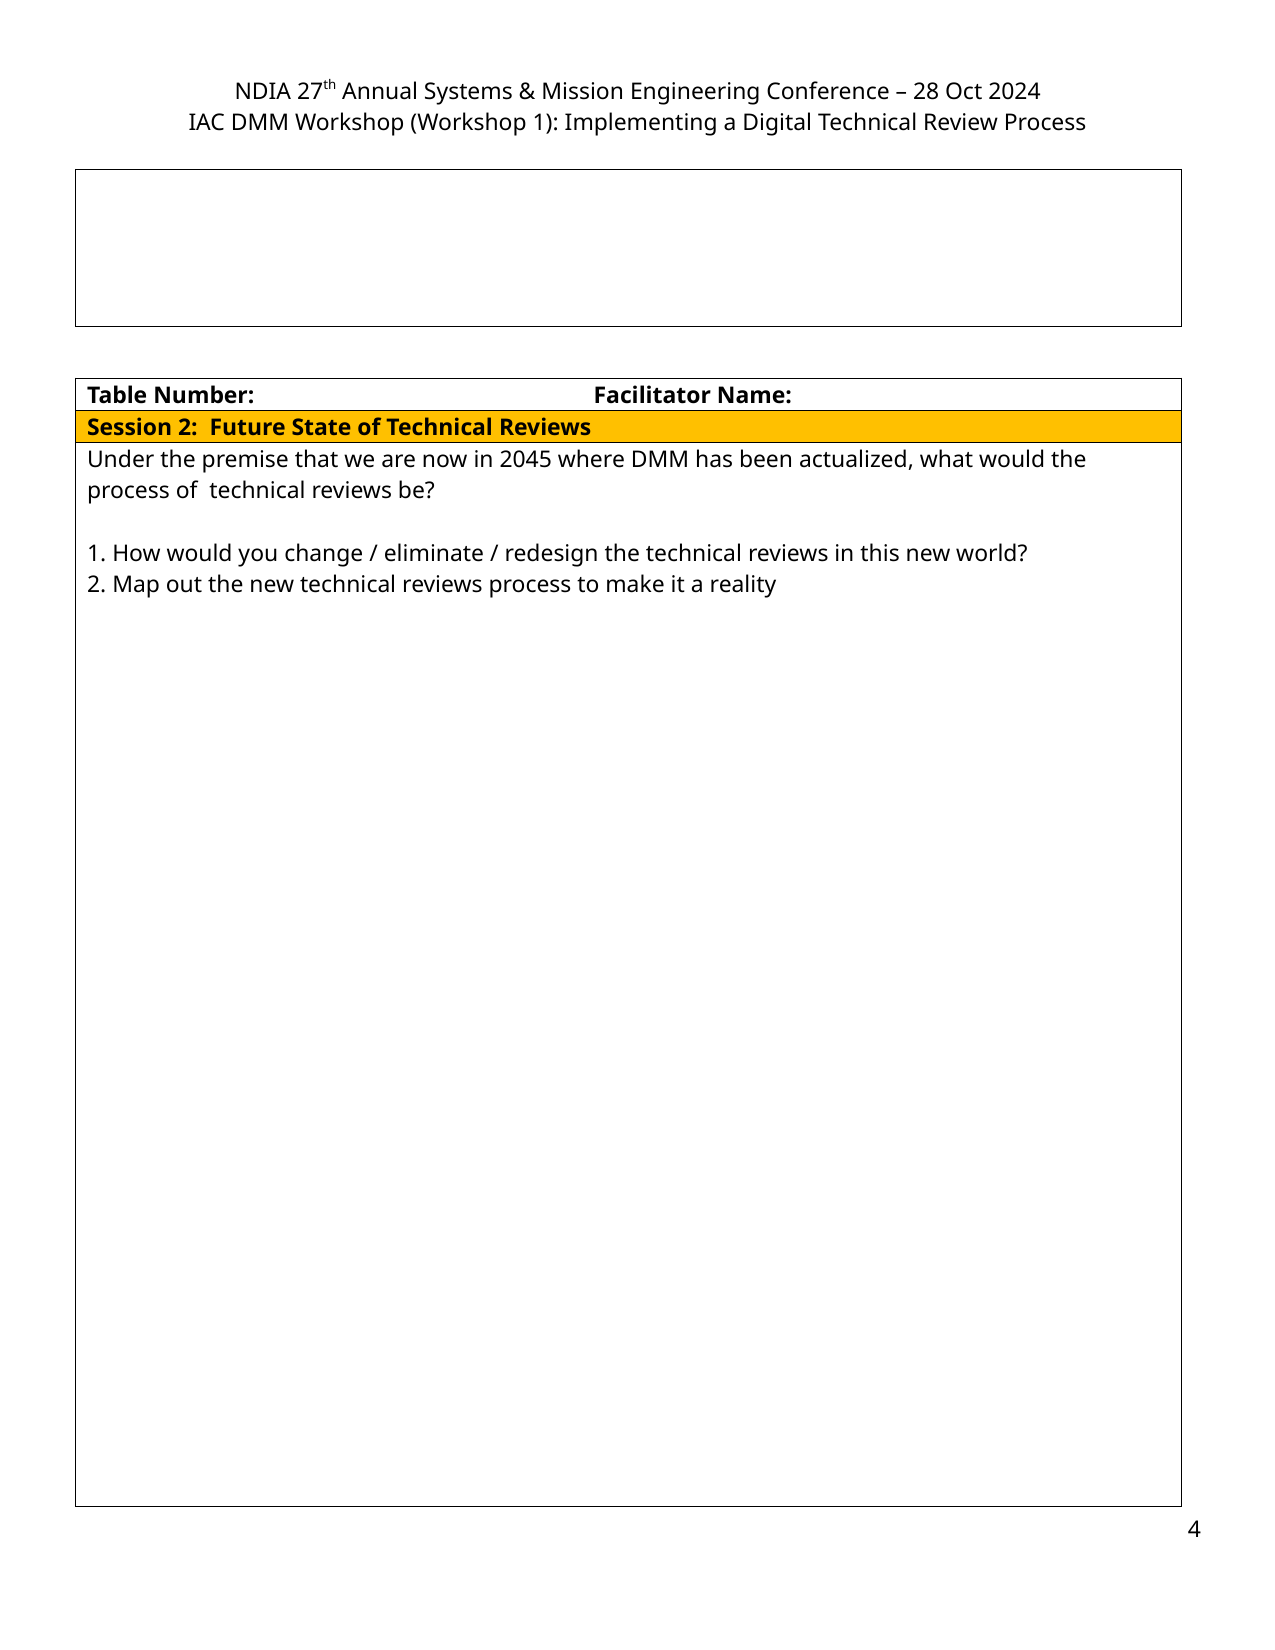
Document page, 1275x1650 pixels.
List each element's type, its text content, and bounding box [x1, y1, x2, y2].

table_cell Session 2: Future State of Technical Reviews [76, 411, 1181, 442]
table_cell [76, 170, 1181, 326]
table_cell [76, 443, 1181, 1506]
table_header Table Number: Facilitator Name: [76, 379, 1181, 410]
